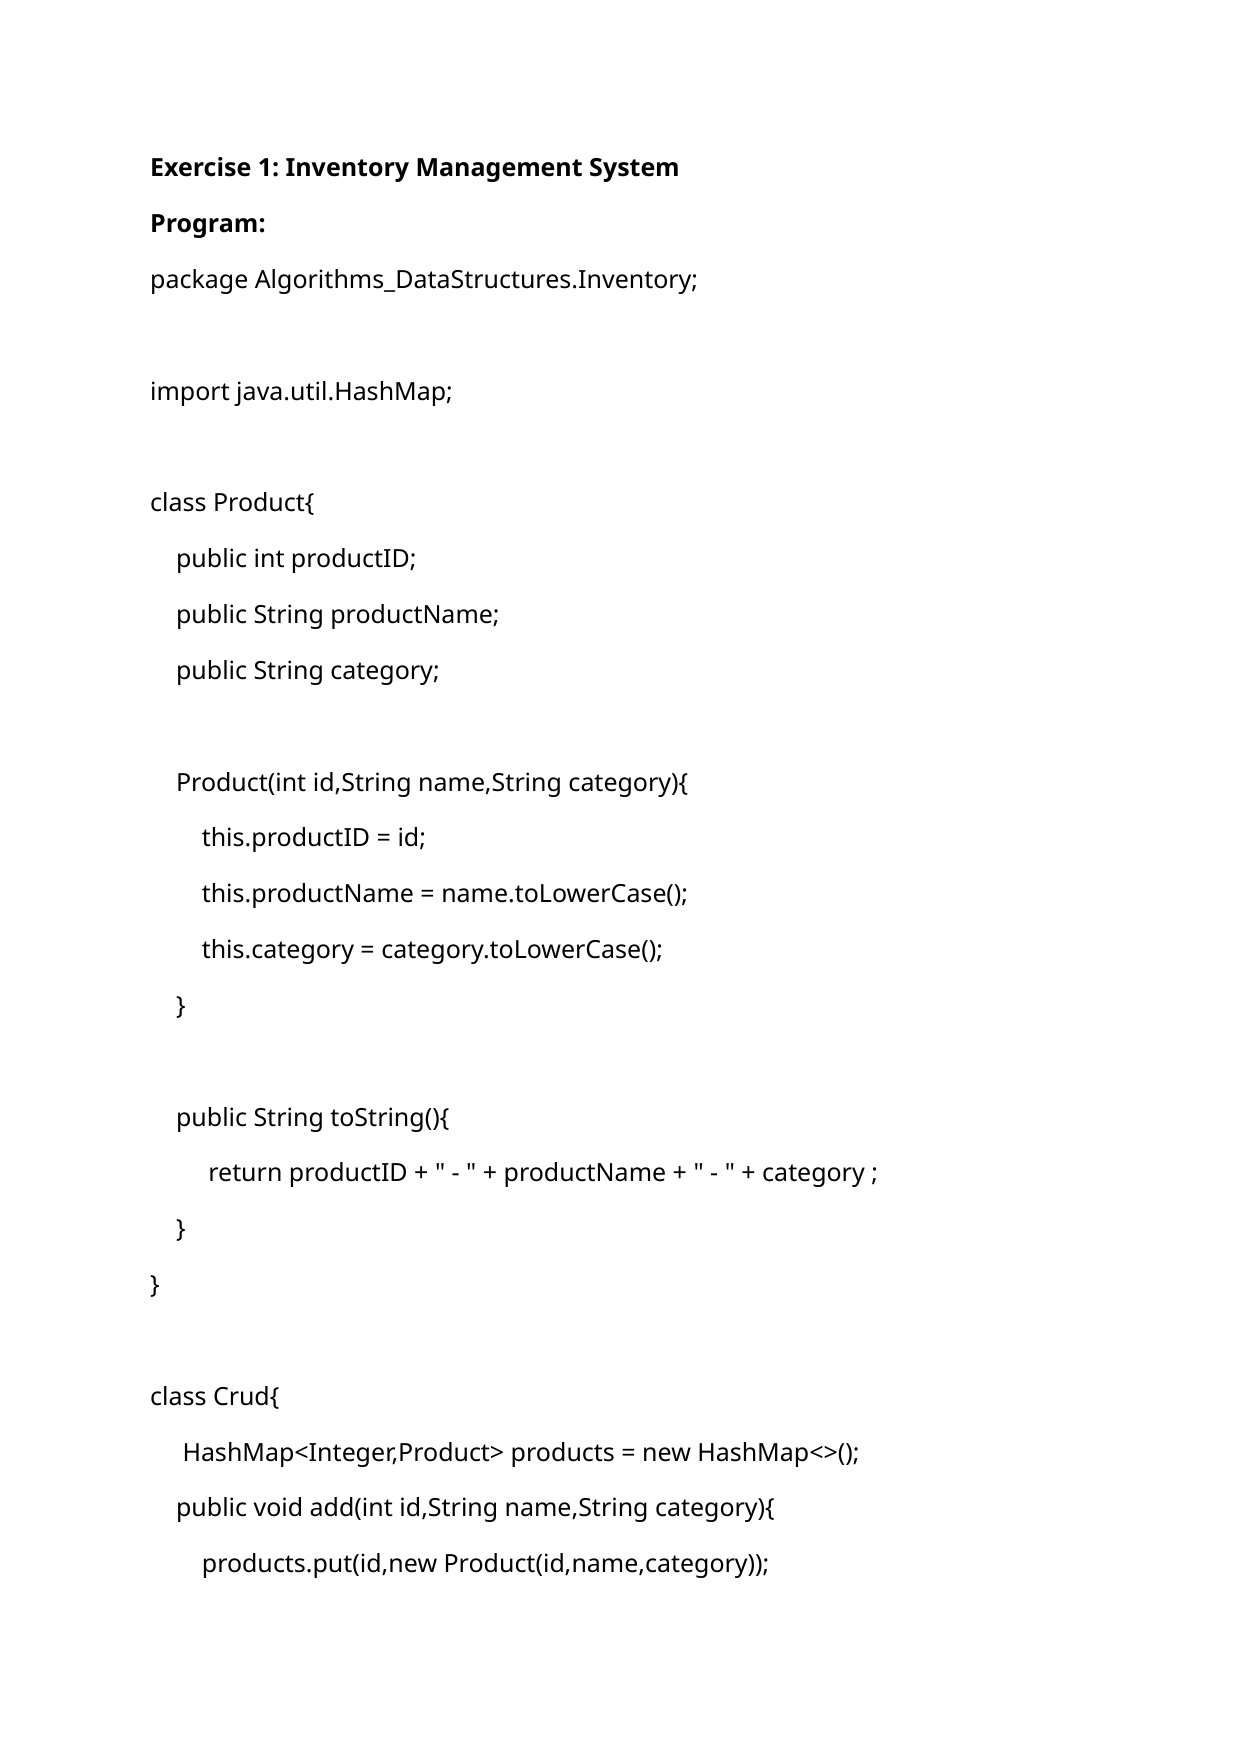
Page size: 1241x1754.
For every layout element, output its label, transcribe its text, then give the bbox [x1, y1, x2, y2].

text this.category = category.toLowerCase(); [150, 932, 1090, 966]
text class Crud{ [150, 1378, 1090, 1412]
text Product(int id,String name,String category){ [150, 764, 1090, 798]
text return productID + " - " + productName + " - " + category ; [150, 1155, 1090, 1189]
text public String productName; [150, 597, 1090, 631]
text Exercise 1: Inventory Management System [150, 150, 1090, 184]
text this.productName = name.toLowerCase(); [150, 876, 1090, 910]
text class Product{ [150, 485, 1090, 519]
text } [150, 1211, 1090, 1245]
text public String category; [150, 652, 1090, 687]
text } [150, 1267, 1090, 1301]
text this.productID = id; [150, 820, 1090, 854]
text package Algorithms_DataStructures.Inventory; [150, 262, 1090, 296]
text public void add(int id,String name,String category){ [150, 1490, 1090, 1524]
text import java.util.HashMap; [150, 373, 1090, 407]
text products.put(id,new Product(id,name,category)); [150, 1546, 1090, 1580]
text HashMap<Integer,Product> products = new HashMap<>(); [150, 1434, 1090, 1468]
text } [150, 987, 1090, 1022]
text public String toString(){ [150, 1099, 1090, 1133]
text public int productID; [150, 541, 1090, 575]
text Program: [150, 206, 1090, 240]
